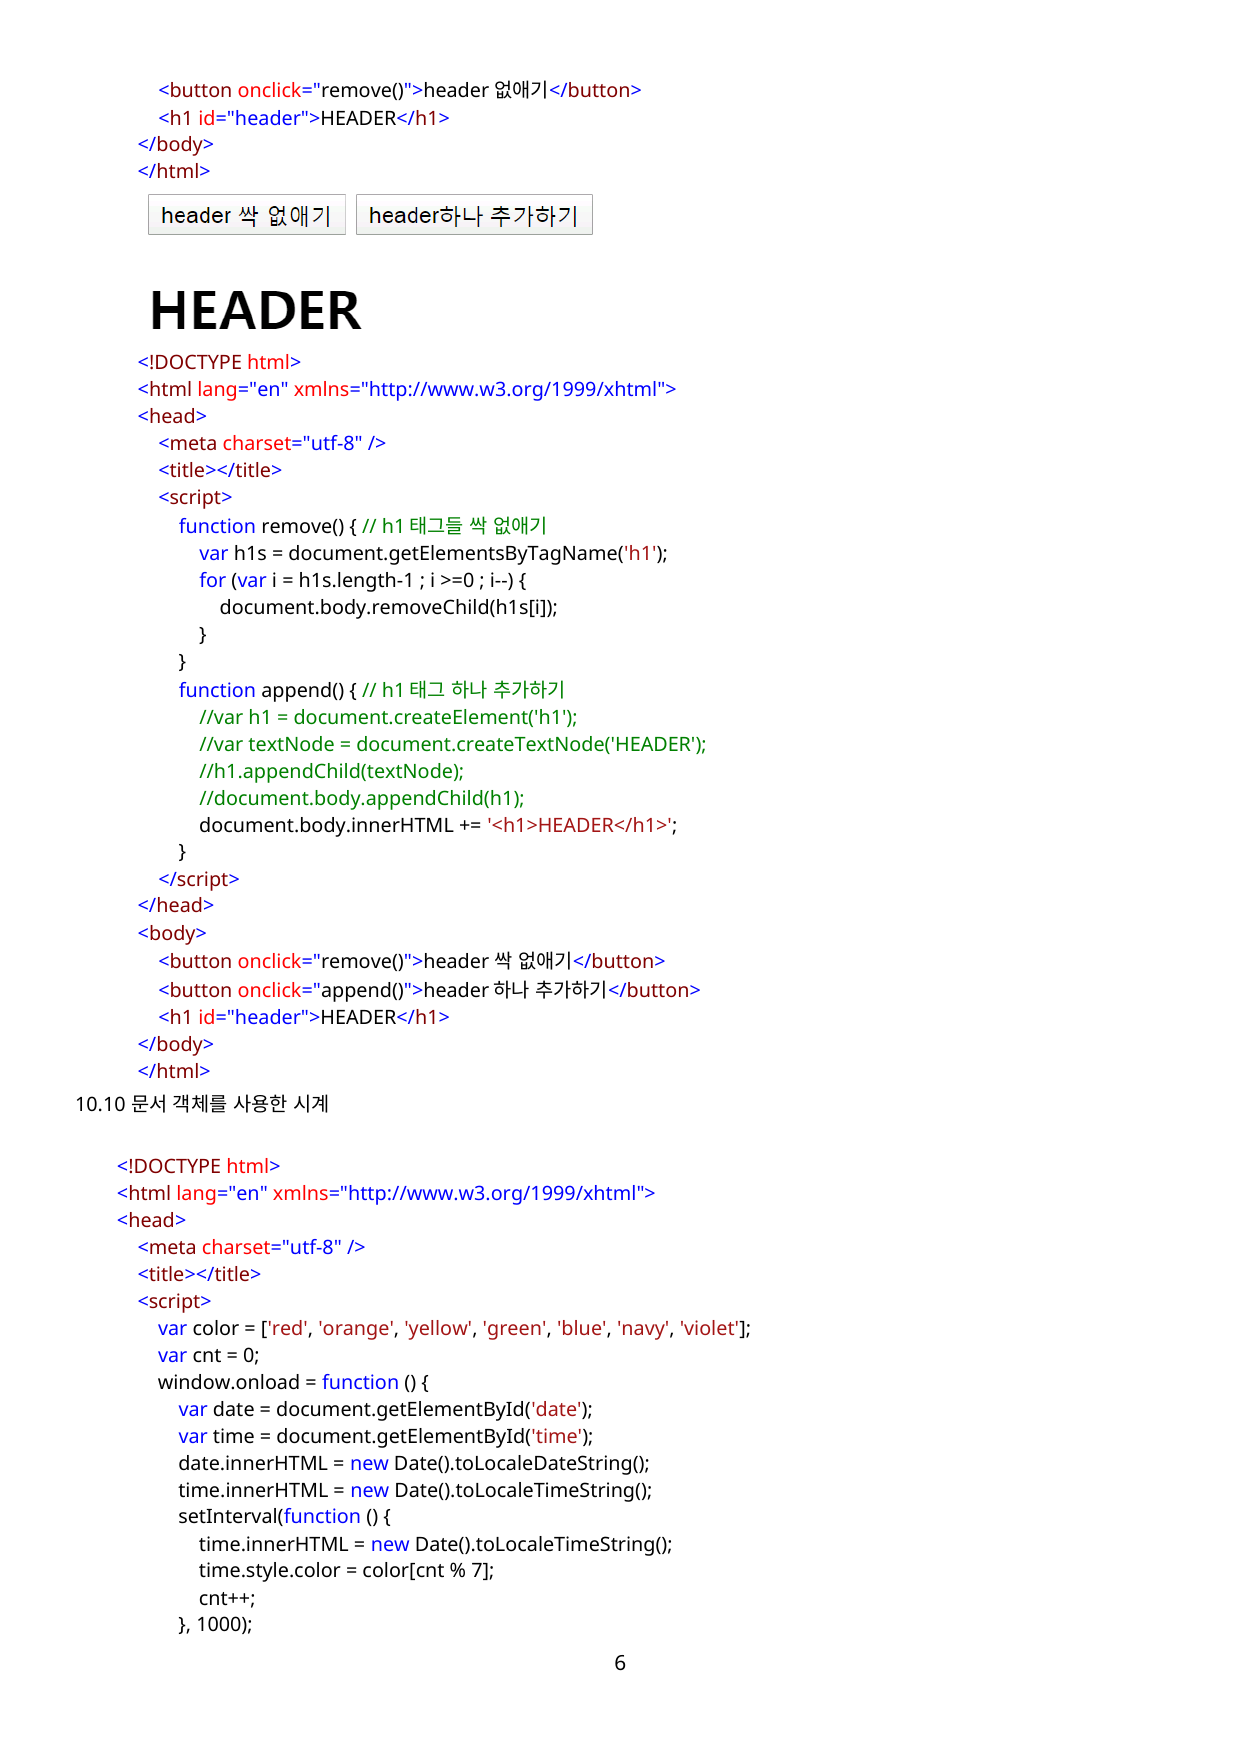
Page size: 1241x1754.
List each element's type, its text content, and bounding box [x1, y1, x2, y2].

text <meta charset="utf-8" /> [137, 429, 1165, 457]
text <button onclick="append()">header하나 추가하기</button> [137, 974, 1165, 1003]
text <body> [137, 919, 1165, 946]
text function append() { // h1태그 하나 추가하기 [137, 674, 1165, 703]
text </body> [137, 131, 1165, 158]
picture [137, 188, 600, 345]
text //h1.appendChild(textNode); [137, 757, 1165, 784]
text </script> [137, 865, 1165, 892]
text time.innerHTML = new Date().toLocaleTimeString(); [117, 1476, 1165, 1503]
text for (var i = h1s.length-1 ; i >=0 ; i--) { [137, 566, 1165, 593]
text } [137, 647, 1165, 674]
text <html lang="en" xmlns="http://www.w3.org/1999/xhtml"> [137, 376, 1165, 403]
text </body> [137, 1030, 1165, 1057]
text </head> [137, 892, 1165, 919]
text <html lang="en" xmlns="http://www.w3.org/1999/xhtml"> [117, 1179, 1165, 1206]
text 10.10 문서 객체를 사용한 시계 [75, 1088, 1165, 1117]
text window.onload = function () { [117, 1368, 1165, 1395]
text time.innerHTML = new Date().toLocaleTimeString(); [117, 1530, 1165, 1557]
text <button onclick="remove()">header 싹 없애기</button> [137, 946, 1165, 974]
text <title></title> [117, 1260, 1165, 1287]
text var h1s = document.getElementsByTagName('h1'); [137, 539, 1165, 566]
text setInterval(function () { [117, 1503, 1165, 1530]
text <head> [137, 403, 1165, 429]
text }, 1000); [117, 1611, 1165, 1638]
text <!DOCTYPE html> [137, 349, 1165, 376]
text <h1 id="header">HEADER</h1> [137, 1003, 1165, 1030]
text document.body.removeChild(h1s[i]); [137, 593, 1165, 620]
text document.body.innerHTML += '<h1>HEADER</h1>'; [137, 811, 1165, 838]
text <button onclick="remove()">header 없애기</button> [137, 75, 1165, 104]
text <script> [117, 1287, 1165, 1314]
text <h1 id="header">HEADER</h1> [137, 104, 1165, 131]
text //document.body.appendChild(h1); [137, 784, 1165, 811]
text } [137, 838, 1165, 865]
text <head> [117, 1206, 1165, 1233]
text var cnt = 0; [117, 1341, 1165, 1368]
text </html> [137, 158, 1165, 185]
text <title></title> [137, 457, 1165, 483]
text //var textNode = document.createTextNode('HEADER'); [137, 730, 1165, 757]
text var time = document.getElementById('time'); [117, 1422, 1165, 1449]
text <!DOCTYPE html> [117, 1152, 1165, 1179]
text var color = ['red', 'orange', 'yellow', 'green', 'blue', 'navy', 'violet']; [117, 1314, 1165, 1341]
text <script> [137, 483, 1165, 511]
text var date = document.getElementById('date'); [117, 1395, 1165, 1422]
text time.style.color = color[cnt % 7]; [117, 1557, 1165, 1584]
text } [137, 620, 1165, 647]
text cnt++; [117, 1584, 1165, 1611]
text <meta charset="utf-8" /> [117, 1233, 1165, 1260]
text date.innerHTML = new Date().toLocaleDateString(); [117, 1449, 1165, 1476]
text //var h1 = document.createElement('h1'); [137, 703, 1165, 730]
text </html> [137, 1057, 1165, 1084]
text function remove() { // h1태그들 싹 없애기 [137, 511, 1165, 539]
